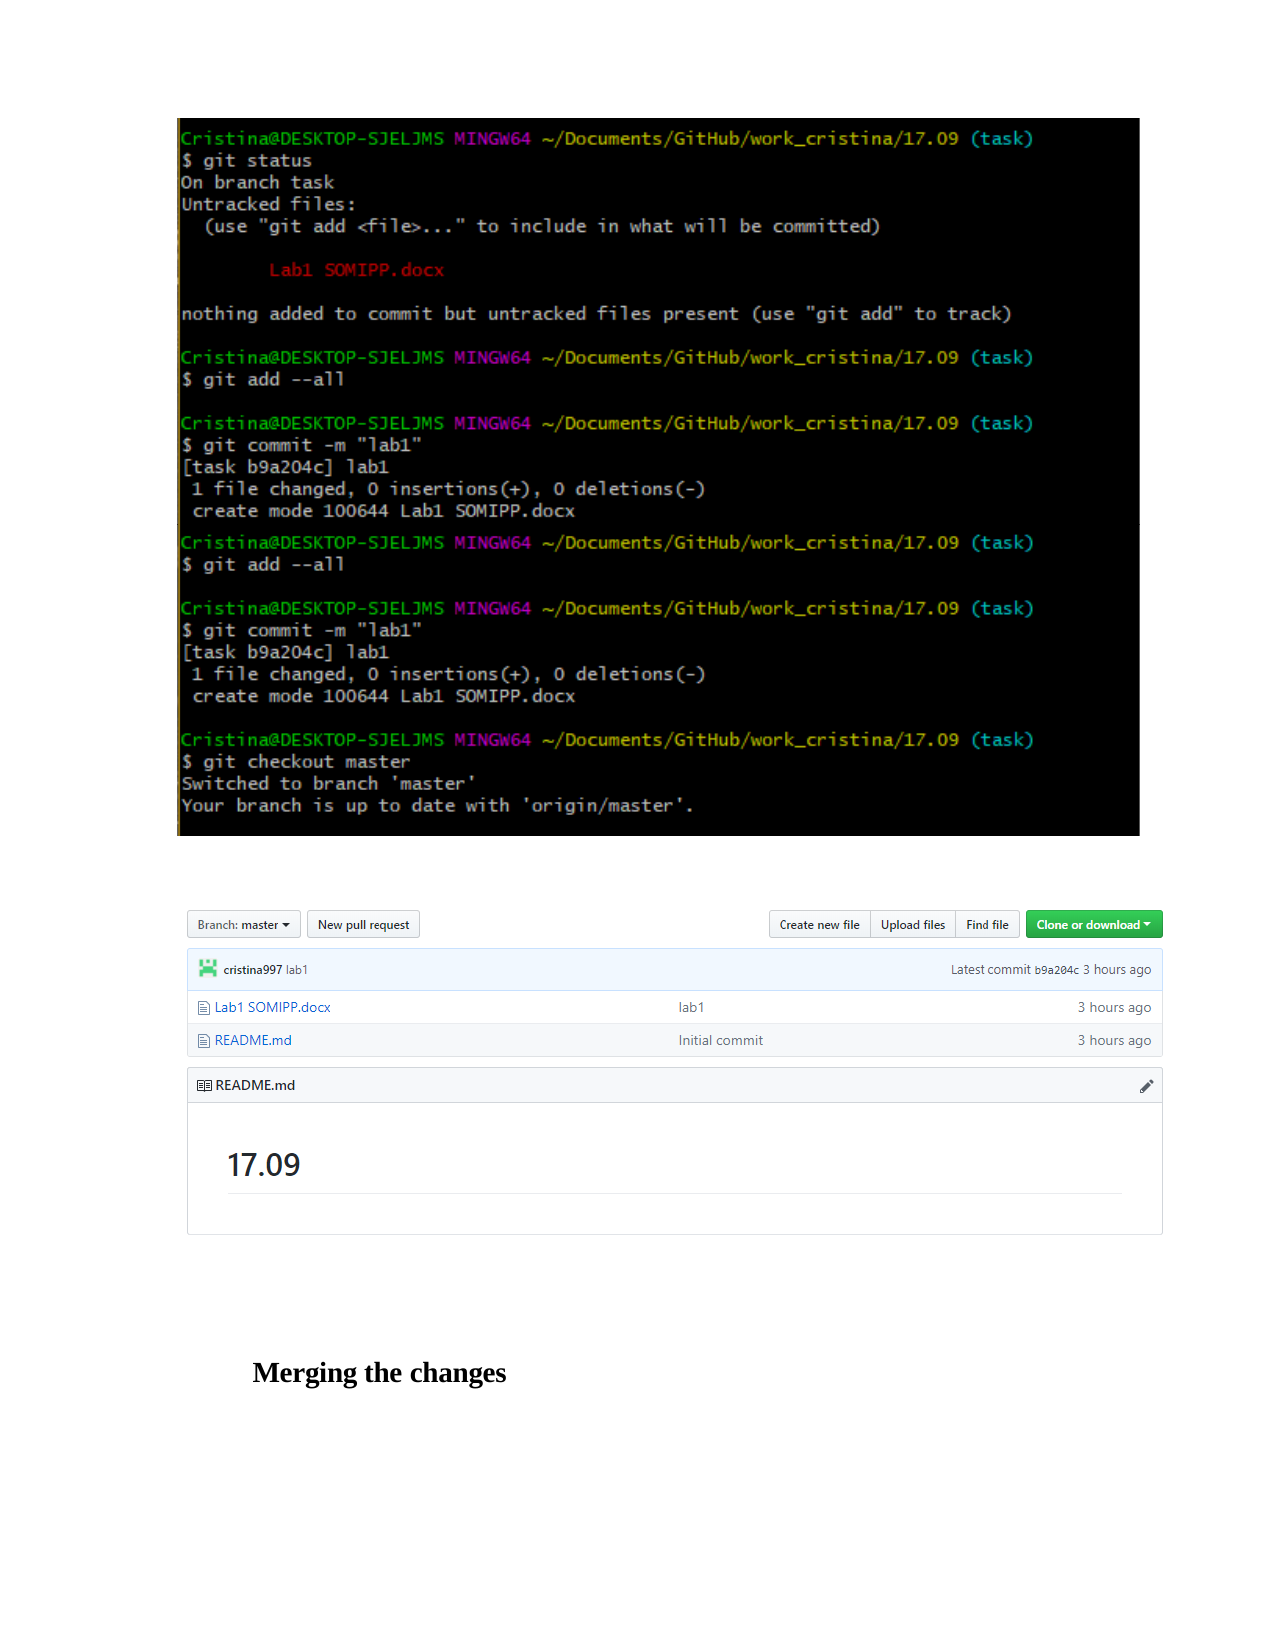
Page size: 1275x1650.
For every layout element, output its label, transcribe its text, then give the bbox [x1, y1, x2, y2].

picture [177, 902, 1187, 1242]
picture [177, 118, 1140, 836]
subtitle Merging the changes [252, 1355, 1186, 1389]
